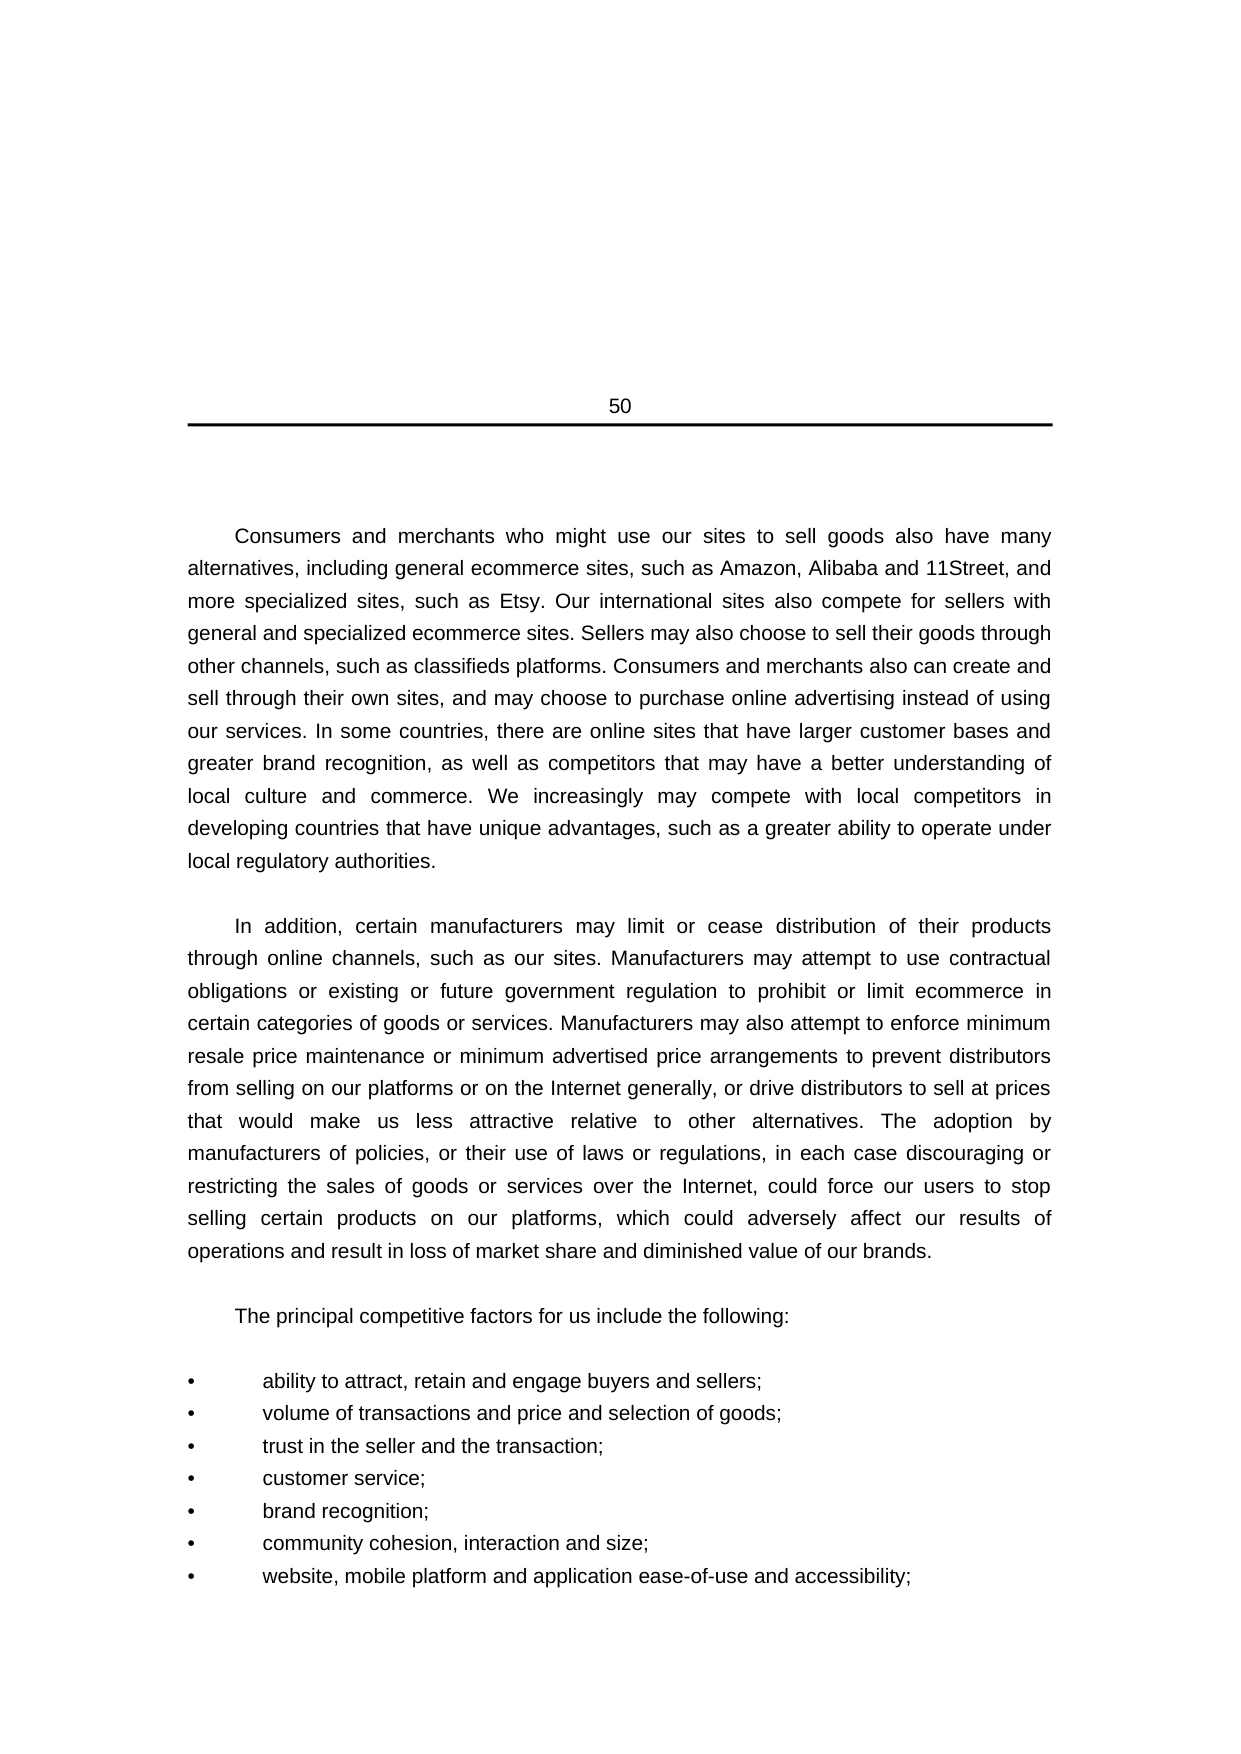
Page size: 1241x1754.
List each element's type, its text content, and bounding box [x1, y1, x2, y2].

text Consumers and merchants who might use our sites to sell goods also have many alternatives, including general ecommerce sites, such as Amazon, Alibaba and 11Street, and more specialized sites, such as Etsy. Our international sites also compete for sellers with general and specialized ecommerce sites. Sellers may also choose to sell their goods through other channels, such as classifieds platforms. Consumers and merchants also can create and sell through their own sites, and may choose to purchase online advertising instead of using our services. In some countries, there are online sites that have larger customer bases and greater brand recognition, as well as competitors that may have a better understanding of local culture and commerce. We increasingly may compete with local competitors in developing countries that have unique advantages, such as a greater ability to operate under local regulatory authorities. [187, 519, 1053, 877]
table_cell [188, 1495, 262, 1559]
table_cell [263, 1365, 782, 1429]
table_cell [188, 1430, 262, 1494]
text In addition, certain manufacturers may limit or cease distribution of their products through online channels, such as our sites. Manufacturers may attempt to use contractual obligations or existing or future government regulation to prohibit or limit ecommerce in certain categories of goods or services. Manufacturers may also attempt to enforce minimum resale price maintenance or minimum advertised price arrangements to prevent distributors from selling on our platforms or on the Internet generally, or drive distributors to sell at prices that would make us less attractive relative to other alternatives. The adoption by manufacturers of policies, or their use of laws or regulations, in each case discouraging or restricting the sales of goods or services over the Internet, could force our users to stop selling certain products on our platforms, which could adversely affect our results of operations and result in loss of market share and diminished value of our brands. [187, 909, 1053, 1267]
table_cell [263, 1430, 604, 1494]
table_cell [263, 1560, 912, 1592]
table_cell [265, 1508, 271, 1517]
text 50 [187, 389, 1053, 422]
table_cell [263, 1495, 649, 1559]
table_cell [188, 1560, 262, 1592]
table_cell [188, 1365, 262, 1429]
text The principal competitive factors for us include the following: [187, 1299, 1053, 1332]
